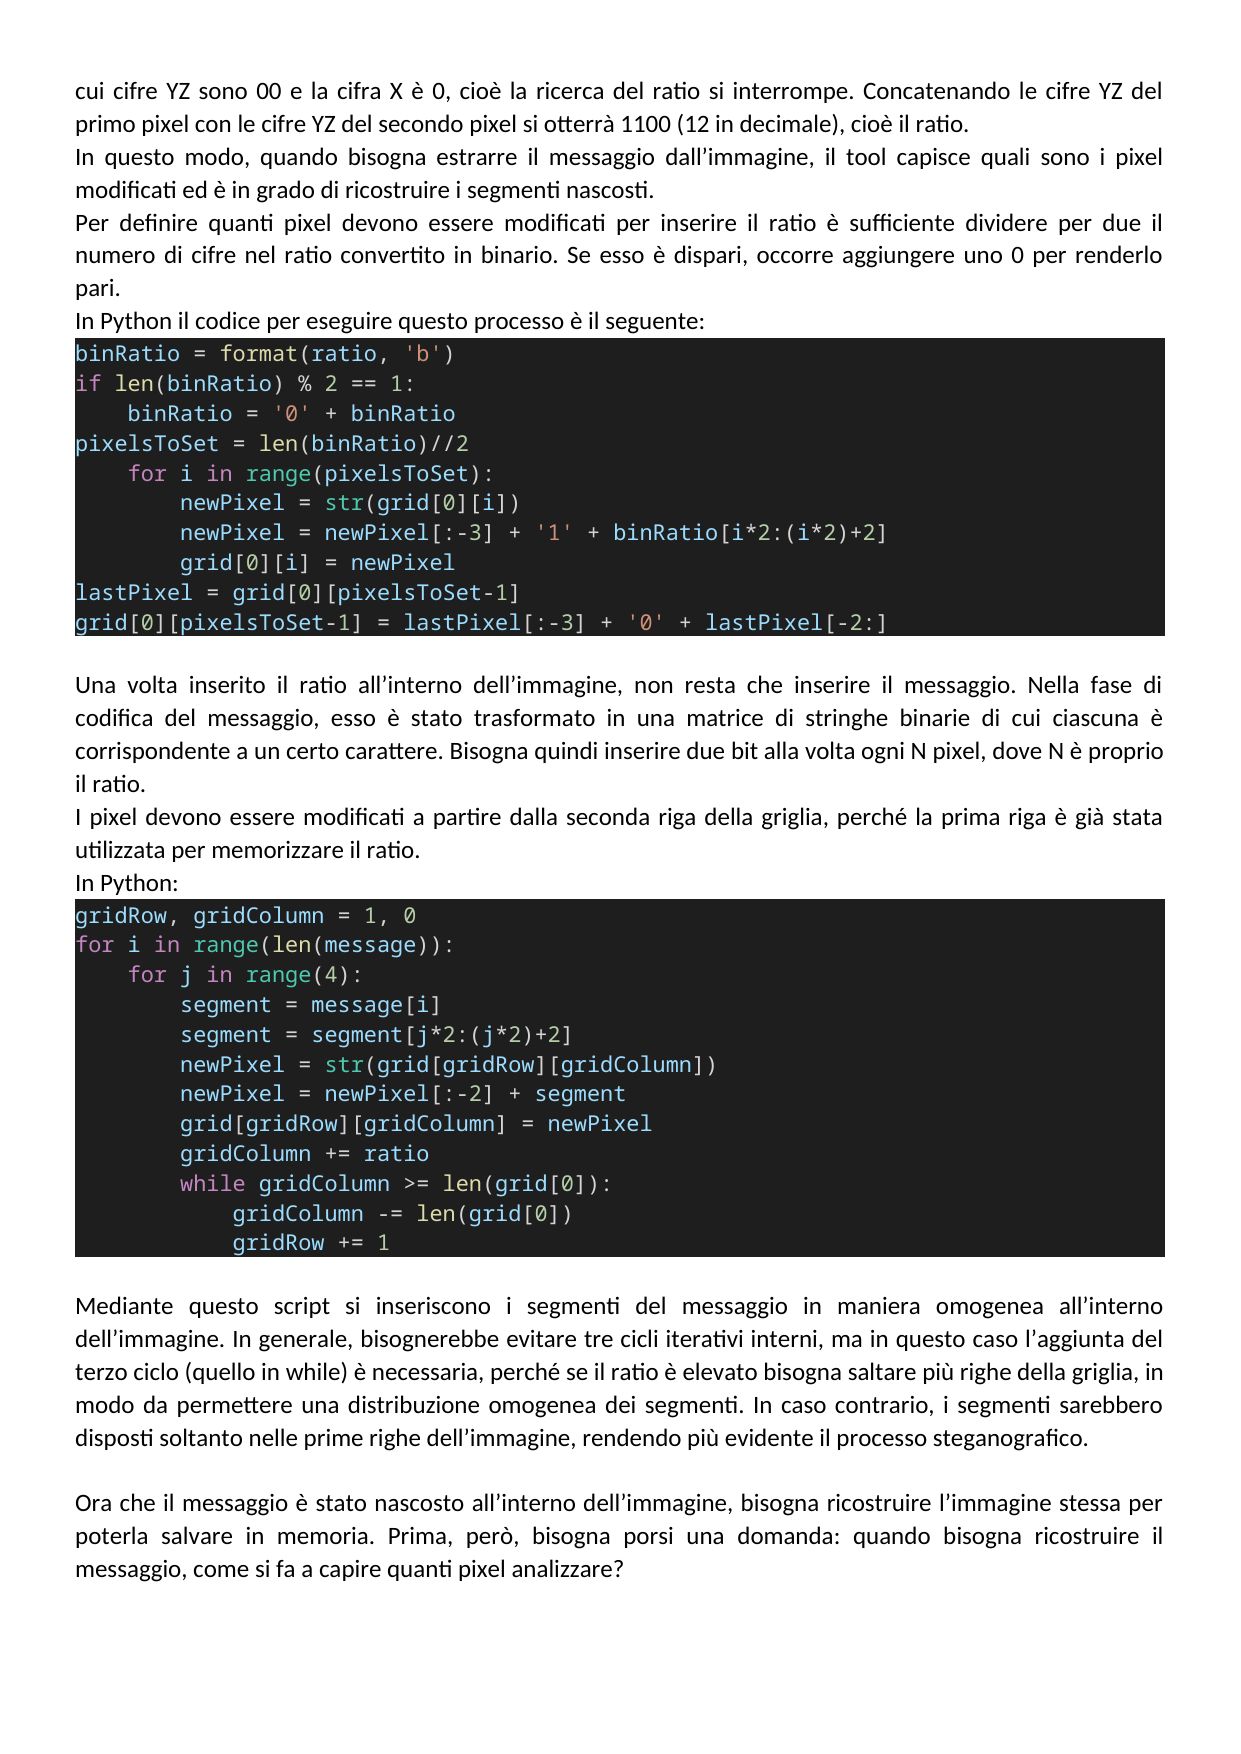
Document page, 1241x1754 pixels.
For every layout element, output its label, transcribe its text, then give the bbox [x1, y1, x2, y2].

text gridRow, gridColumn = 1, 0 [75, 899, 1165, 929]
text gridRow += 1 [75, 1227, 1165, 1257]
text I pixel devono essere modificati a partire dalla seconda riga della griglia, perché la prima riga è già stata utilizzata per memorizzare il ratio. [75, 801, 1165, 864]
text for j in range(4): [75, 959, 1165, 989]
text lastPixel = grid[0][pixelsToSet-1] [75, 577, 1165, 606]
text binRatio = format(ratio, 'b') [75, 338, 1165, 368]
text newPixel = str(grid[0][i]) [75, 487, 1165, 517]
text grid[gridRow][gridColumn] = newPixel [75, 1108, 1165, 1138]
text segment = message[i] [75, 989, 1165, 1019]
text grid[0][pixelsToSet-1] = lastPixel[:-3] + '0' + lastPixel[-2:] [75, 606, 1165, 636]
text binRatio = '0' + binRatio [75, 398, 1165, 428]
text In Python il codice per eseguire questo processo è il seguente: [75, 305, 1165, 336]
text Mediante questo script si inseriscono i segmenti del messaggio in maniera omogenea all’interno dell’immagine. In generale, bisognerebbe evitare tre cicli iterativi interni, ma in questo caso l’aggiunta del terzo ciclo (quello in while) è necessaria, perché se il ratio è elevato bisogna saltare più righe della griglia, in modo da permettere una distribuzione omogenea dei segmenti. In caso contrario, i segmenti sarebbero disposti soltanto nelle prime righe dell’immagine, rendendo più evidente il processo steganografico. [75, 1290, 1165, 1452]
text gridColumn -= len(grid[0]) [75, 1197, 1165, 1227]
text newPixel = newPixel[:-2] + segment [75, 1078, 1165, 1108]
text pixelsToSet = len(binRatio)//2 [75, 428, 1165, 457]
text In questo modo, quando bisogna estrarre il messaggio dall’immagine, il tool capisce quali sono i pixel modificati ed è in grado di ricostruire i segmenti nascosti. [75, 141, 1165, 204]
text newPixel = str(grid[gridRow][gridColumn]) [75, 1048, 1165, 1078]
text Per definire quanti pixel devono essere modificati per inserire il ratio è sufficiente dividere per due il numero di cifre nel ratio convertito in binario. Se esso è dispari, occorre aggiungere uno 0 per renderlo pari. [75, 207, 1165, 303]
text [75, 75, 1165, 138]
text gridColumn += ratio [75, 1138, 1165, 1168]
text while gridColumn >= len(grid[0]): [75, 1168, 1165, 1197]
text if len(binRatio) % 2 == 1: [75, 368, 1165, 398]
text segment = segment[j*2:(j*2)+2] [75, 1019, 1165, 1048]
text for i in range(len(message)): [75, 929, 1165, 959]
text newPixel = newPixel[:-3] + '1' + binRatio[i*2:(i*2)+2] [75, 517, 1165, 547]
text grid[0][i] = newPixel [75, 547, 1165, 577]
text for i in range(pixelsToSet): [75, 457, 1165, 487]
text In Python: [75, 867, 1165, 897]
text Una volta inserito il ratio all’interno dell’immagine, non resta che inserire il messaggio. Nella fase di codifica del messaggio, esso è stato trasformato in una matrice di stringhe binarie di cui ciascuna è corrispondente a un certo carattere. Bisogna quindi inserire due bit alla volta ogni N pixel, dove N è proprio il ratio. [75, 669, 1165, 798]
text Ora che il messaggio è stato nascosto all’interno dell’immagine, bisogna ricostruire l’immagine stessa per poterla salvare in memoria. Prima, però, bisogna porsi una domanda: quando bisogna ricostruire il messaggio, come si fa a capire quanti pixel analizzare? [75, 1487, 1165, 1584]
